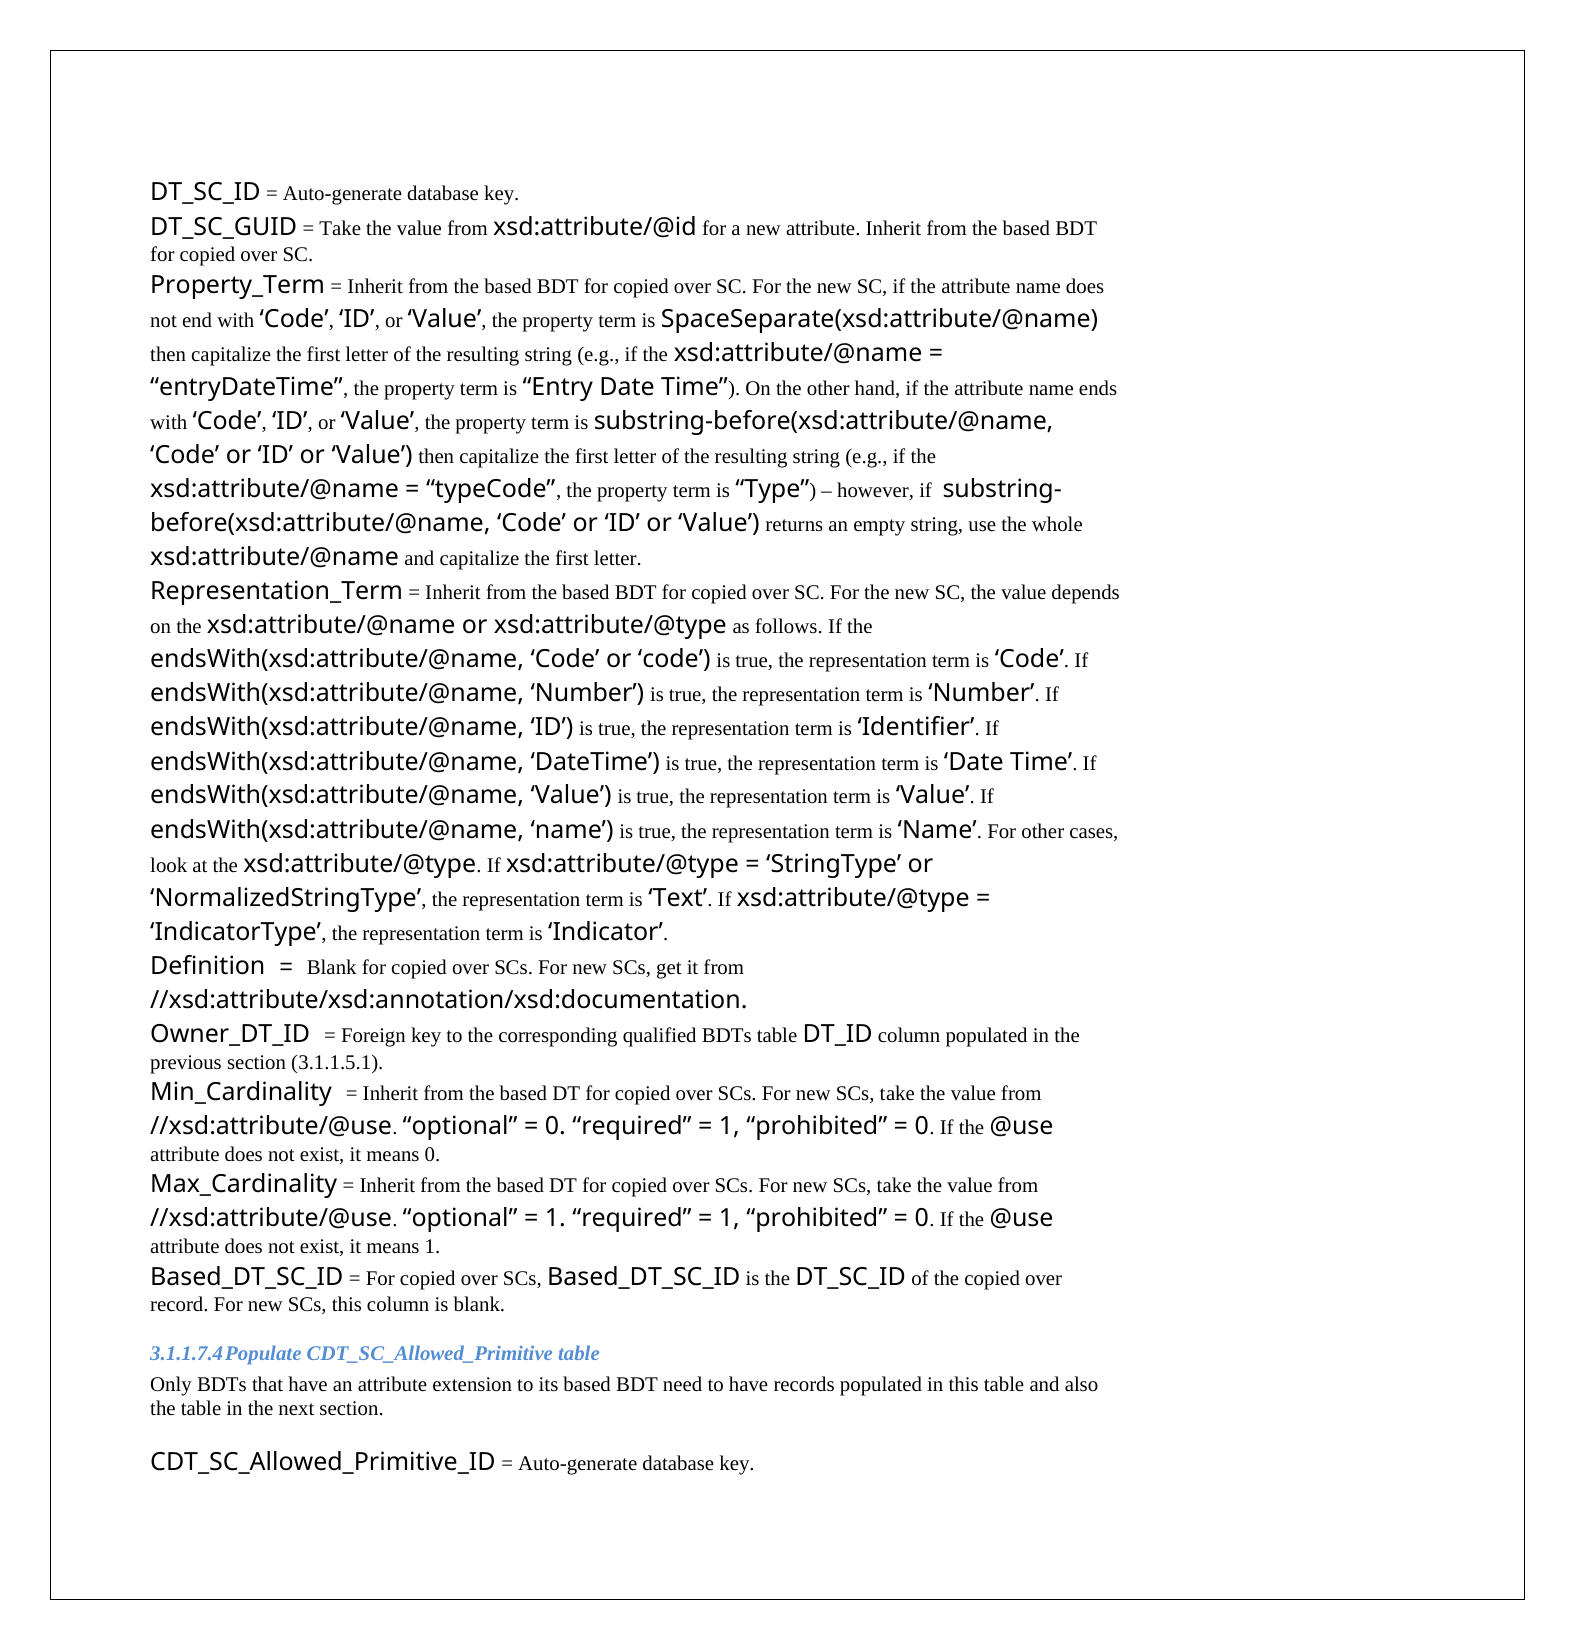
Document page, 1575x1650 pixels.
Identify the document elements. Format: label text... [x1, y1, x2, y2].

text CDT_SC_Allowed_Primitive_ID = Auto-generate database key. [150, 1444, 1125, 1478]
text Representation_Term = Inherit from the based BDT for copied over SC. For the new SC, the value depends on the xsd:attribute/@name or xsd:attribute/@type as follows. If the endsWith(xsd:attribute/@name, ‘Code’ or ‘code’) is true, the representation term is ‘Code’. If endsWith(xsd:attribute/@name, ‘Number’) is true, the representation term is ‘Number’. If endsWith(xsd:attribute/@name, ‘ID’) is true, the representation term is ‘Identifier’. If endsWith(xsd:attribute/@name, ‘DateTime’) is true, the representation term is ‘Date Time’. If endsWith(xsd:attribute/@name, ‘Value’) is true, the representation term is ‘Value’. If endsWith(xsd:attribute/@name, ‘name’) is true, the representation term is ‘Name’. For other cases, look at the xsd:attribute/@type. If xsd:attribute/@type = ‘StringType’ or ‘NormalizedStringType’, the representation term is ‘Text’. If xsd:attribute/@type = ‘IndicatorType’, the representation term is ‘Indicator’. [150, 573, 1125, 947]
subtitle Populate CDT_SC_Allowed_Primitive table [150, 1341, 975, 1365]
text Definition = Blank for copied over SCs. For new SCs, get it from //xsd:attribute/xsd:annotation/xsd:documentation. [150, 947, 1125, 1016]
text Property_Term = Inherit from the based BDT for copied over SC. For the new SC, if the attribute name does not end with ‘Code’, ‘ID’, or ‘Value’, the property term is SpaceSeparate(xsd:attribute/@name) then capitalize the first letter of the resulting string (e.g., if the xsd:attribute/@name = “entryDateTime”, the property term is “Entry Date Time”). On the other hand, if the attribute name ends with ‘Code’, ‘ID’, or ‘Value’, the property term is substring-before(xsd:attribute/@name, ‘Code’ or ‘ID’ or ‘Value’) then capitalize the first letter of the resulting string (e.g., if the xsd:attribute/@name = “typeCode”, the property term is “Type”) – however, if substring-before(xsd:attribute/@name, ‘Code’ or ‘ID’ or ‘Value’) returns an empty string, use the whole xsd:attribute/@name and capitalize the first letter. [150, 266, 1125, 573]
text Based_DT_SC_ID = For copied over SCs, Based_DT_SC_ID is the DT_SC_ID of the copied over record. For new SCs, this column is blank. [150, 1258, 1125, 1316]
text Only BDTs that have an attribute extension to its based BDT need to have records populated in this table and also the table in the next section. [150, 1372, 1125, 1420]
text Min_Cardinality = Inherit from the based DT for copied over SCs. For new SCs, take the value from //xsd:attribute/@use. “optional” = 0. “required” = 1, “prohibited” = 0. If the @use attribute does not exist, it means 0. [150, 1074, 1125, 1166]
text DT_SC_GUID = Take the value from xsd:attribute/@id for a new attribute. Inherit from the based BDT for copied over SC. [150, 208, 1125, 266]
text DT_SC_ID = Auto-generate database key. [150, 174, 1125, 208]
text Owner_DT_ID = Foreign key to the corresponding qualified BDTs table DT_ID column populated in the previous section (3.1.1.5.1). [150, 1016, 1125, 1074]
text Max_Cardinality = Inherit from the based DT for copied over SCs. For new SCs, take the value from //xsd:attribute/@use. “optional” = 1. “required” = 1, “prohibited” = 0. If the @use attribute does not exist, it means 1. [150, 1166, 1125, 1258]
